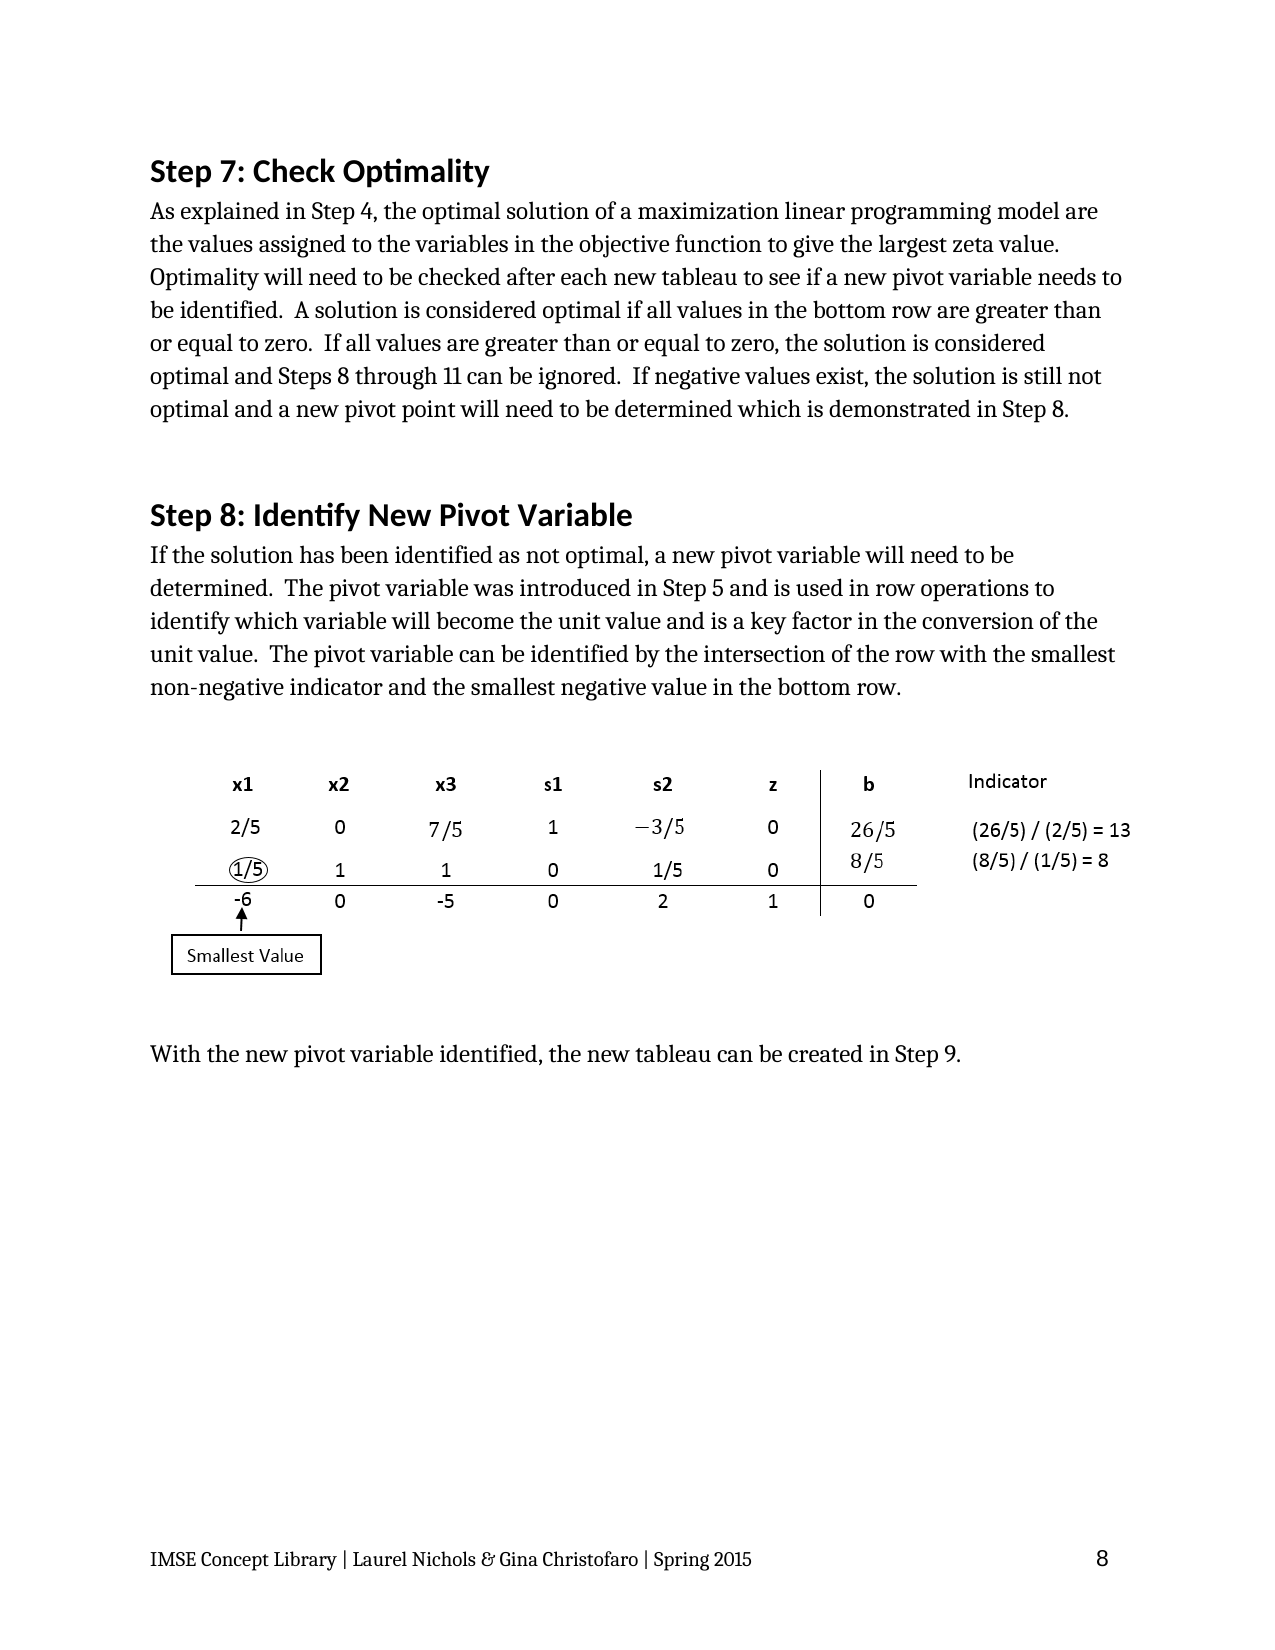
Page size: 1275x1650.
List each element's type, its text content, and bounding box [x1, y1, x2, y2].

text If the solution has been identified as not optimal, a new pivot variable will need to be determined. The pivot variable was introduced in Step 5 and is used in row operations to identify which variable will become the unit value and is a key factor in the conversion of the unit value. The pivot variable can be identified by the intersection of the row with the smallest non-negative indicator and the smallest negative value in the bottom row. [150, 541, 1125, 702]
text Step 7: Check Optimality [150, 150, 1125, 191]
text As explained in Step 4, the optimal solution of a maximization linear programming model are the values assigned to the variables in the objective function to give the largest zeta value. Optimality will need to be checked after each new tableau to see if a new pivot variable needs to be identified. A solution is considered optimal if all values in the bottom row are greater than or equal to zero. If all values are greater than or equal to zero, the solution is considered optimal and Steps 8 through 11 can be ignored. If negative values exist, the solution is still not optimal and a new pivot point will need to be determined which is demonstrated in Step 8. [150, 197, 1125, 424]
text With the new pivot variable identified, the new tableau can be created in Step 9. [150, 1040, 1125, 1069]
picture [150, 738, 1149, 1001]
text Step 8: Identify New Pivot Variable [150, 494, 1125, 535]
